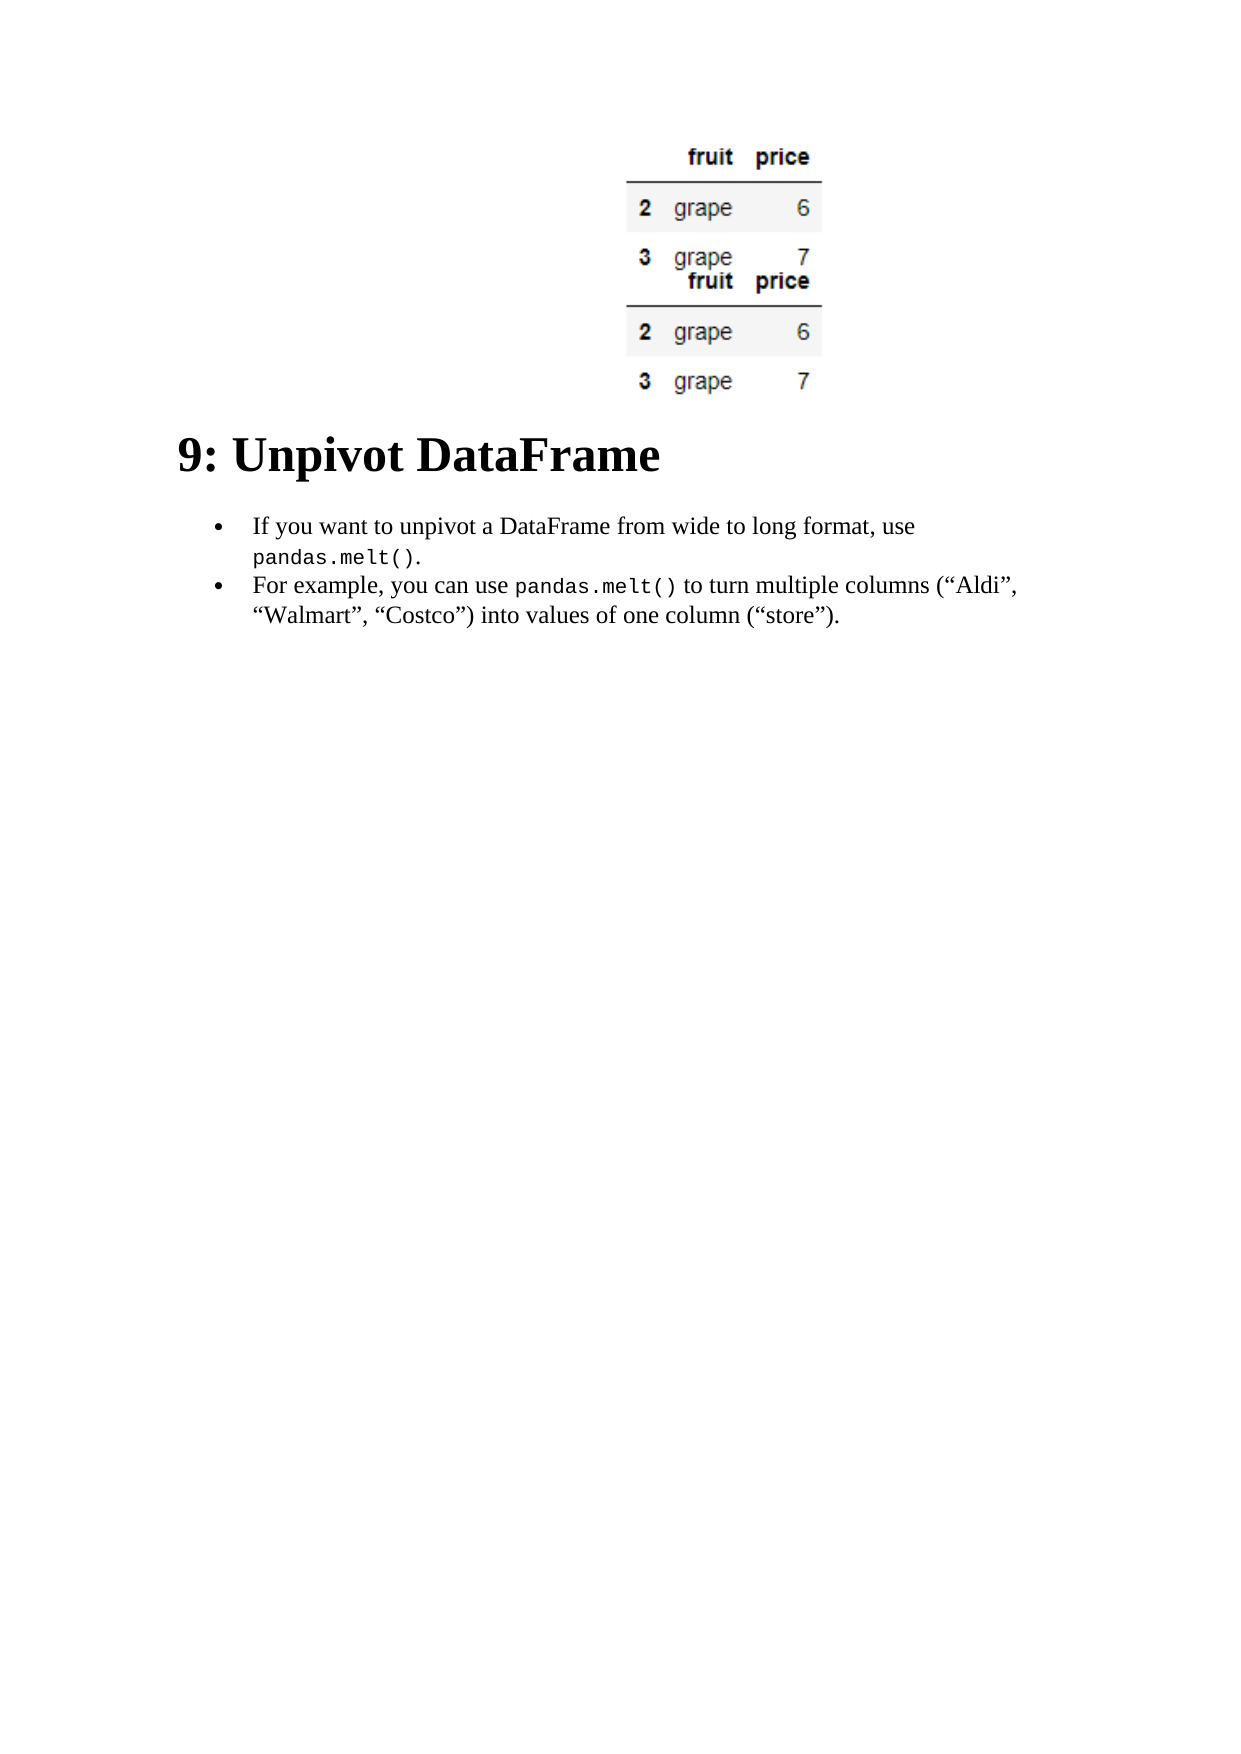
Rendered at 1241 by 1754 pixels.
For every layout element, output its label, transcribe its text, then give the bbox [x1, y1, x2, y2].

text 9: Unpivot DataFrame [177, 425, 1063, 482]
picture [177, 147, 1241, 396]
list For example, you can use pandas.melt() to turn multiple columns (“Aldi”, “Walmart”, “Costco”) into values of one column (“store”). [215, 571, 1063, 629]
list If you want to unpivot a DataFrame from wide to long format, use pandas.melt(). [215, 511, 1063, 571]
